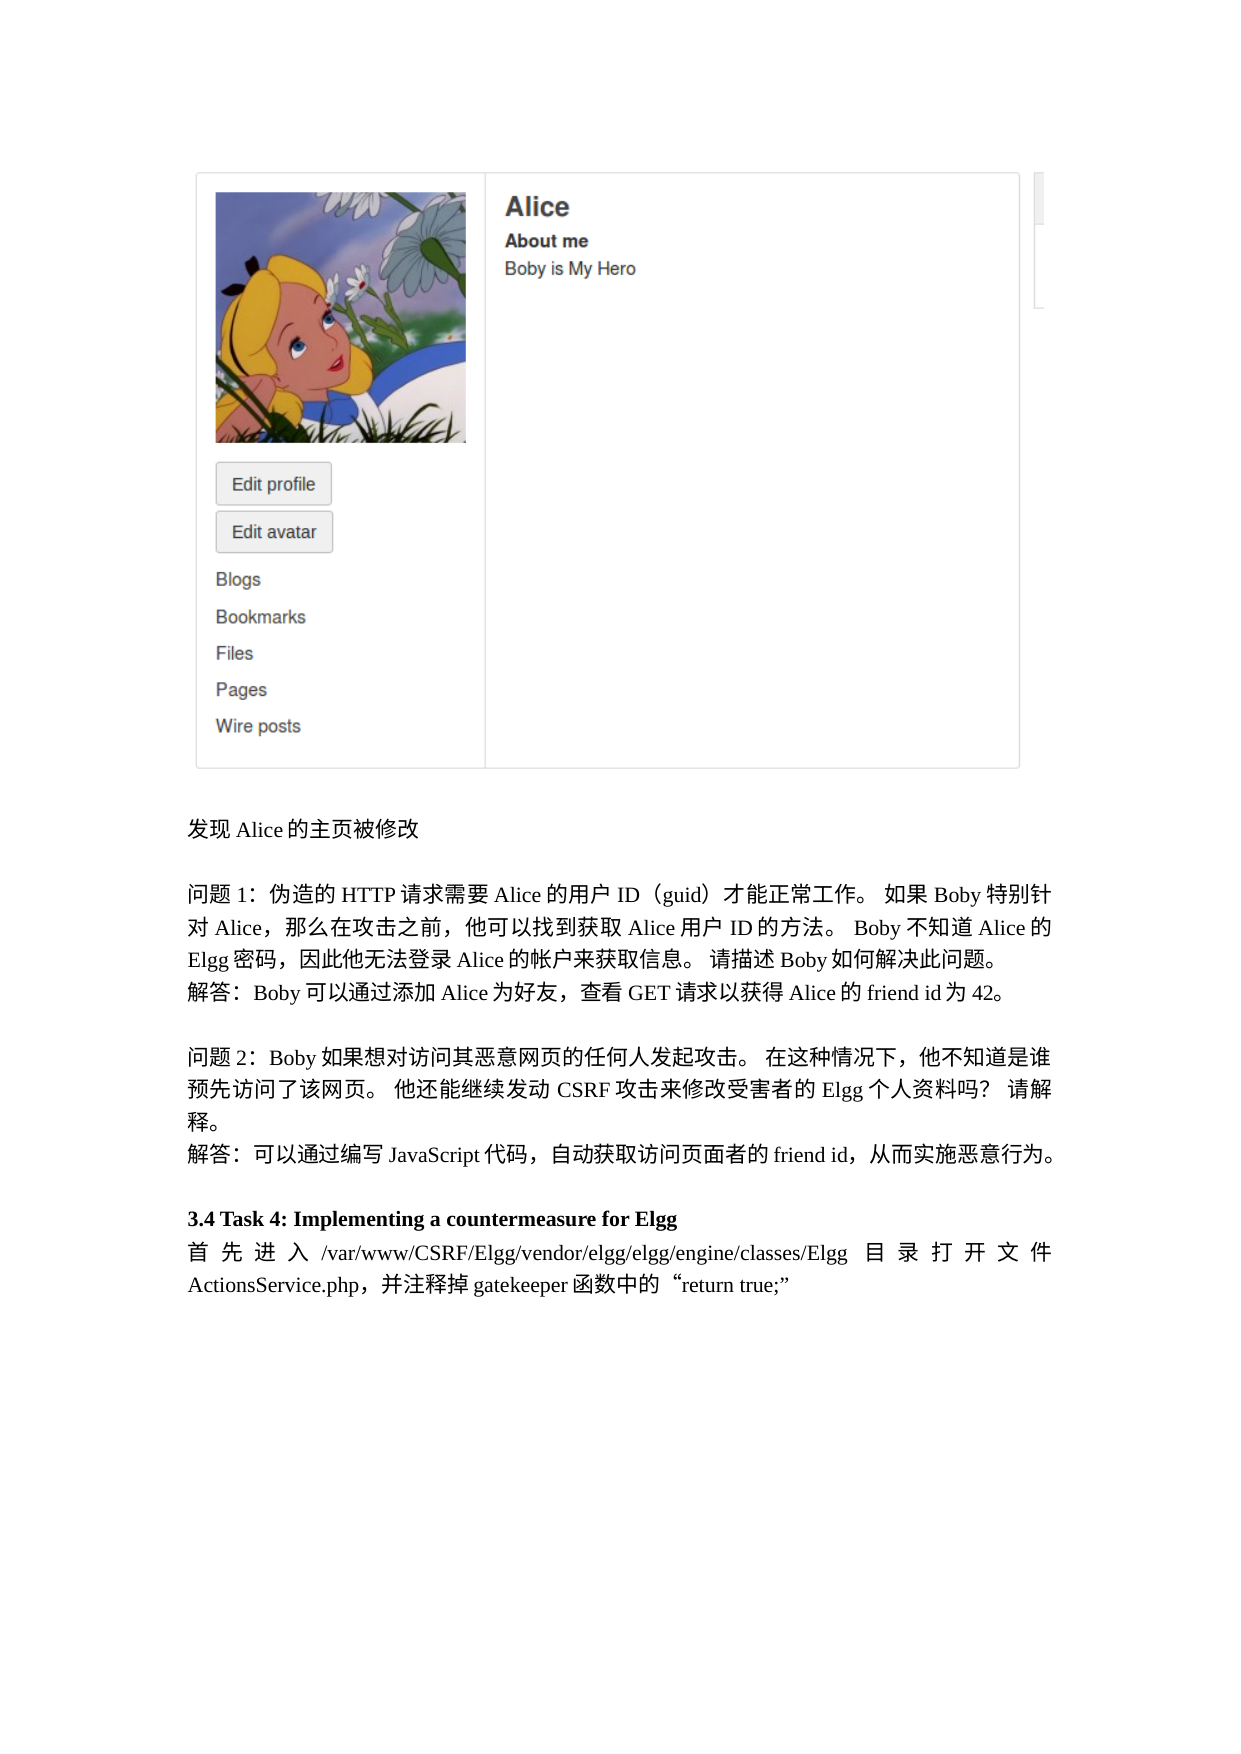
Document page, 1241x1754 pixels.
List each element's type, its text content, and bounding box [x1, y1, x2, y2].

text 问题1：伪造的HTTP请求需要Alice的用户ID（guid）才能正常工作。 如果Boby特别针对Alice，那么在攻击之前，他可以找到获取Alice用户ID的方法。 Boby不知道Alice的Elgg密码，因此他无法登录Alice的帐户来获取信息。 请描述Boby如何解决此问题。 [187, 877, 1053, 974]
text 发现Alice的主页被修改 [187, 812, 1053, 844]
text 首先进入/var/www/CSRF/Elgg/vendor/elgg/elgg/engine/classes/Elgg目录打开文件ActionsService.php，并注释掉gatekeeper函数中的“return true;” [187, 1234, 1053, 1299]
text 解答：可以通过编写JavaScript代码，自动获取访问页面者的friend id，从而实施恶意行为。 [187, 1137, 1053, 1169]
text 问题2：Boby如果想对访问其恶意网页的任何人发起攻击。 在这种情况下，他不知道是谁预先访问了该网页。 他还能继续发动CSRF攻击来修改受害者的Elgg个人资料吗？ 请解释。 [187, 1039, 1053, 1137]
text 解答：Boby可以通过添加Alice为好友，查看GET请求以获得Alice的friend id为42。 [187, 974, 1053, 1007]
text 3.4 Task 4: Implementing a countermeasure for Elgg [187, 1202, 1053, 1234]
